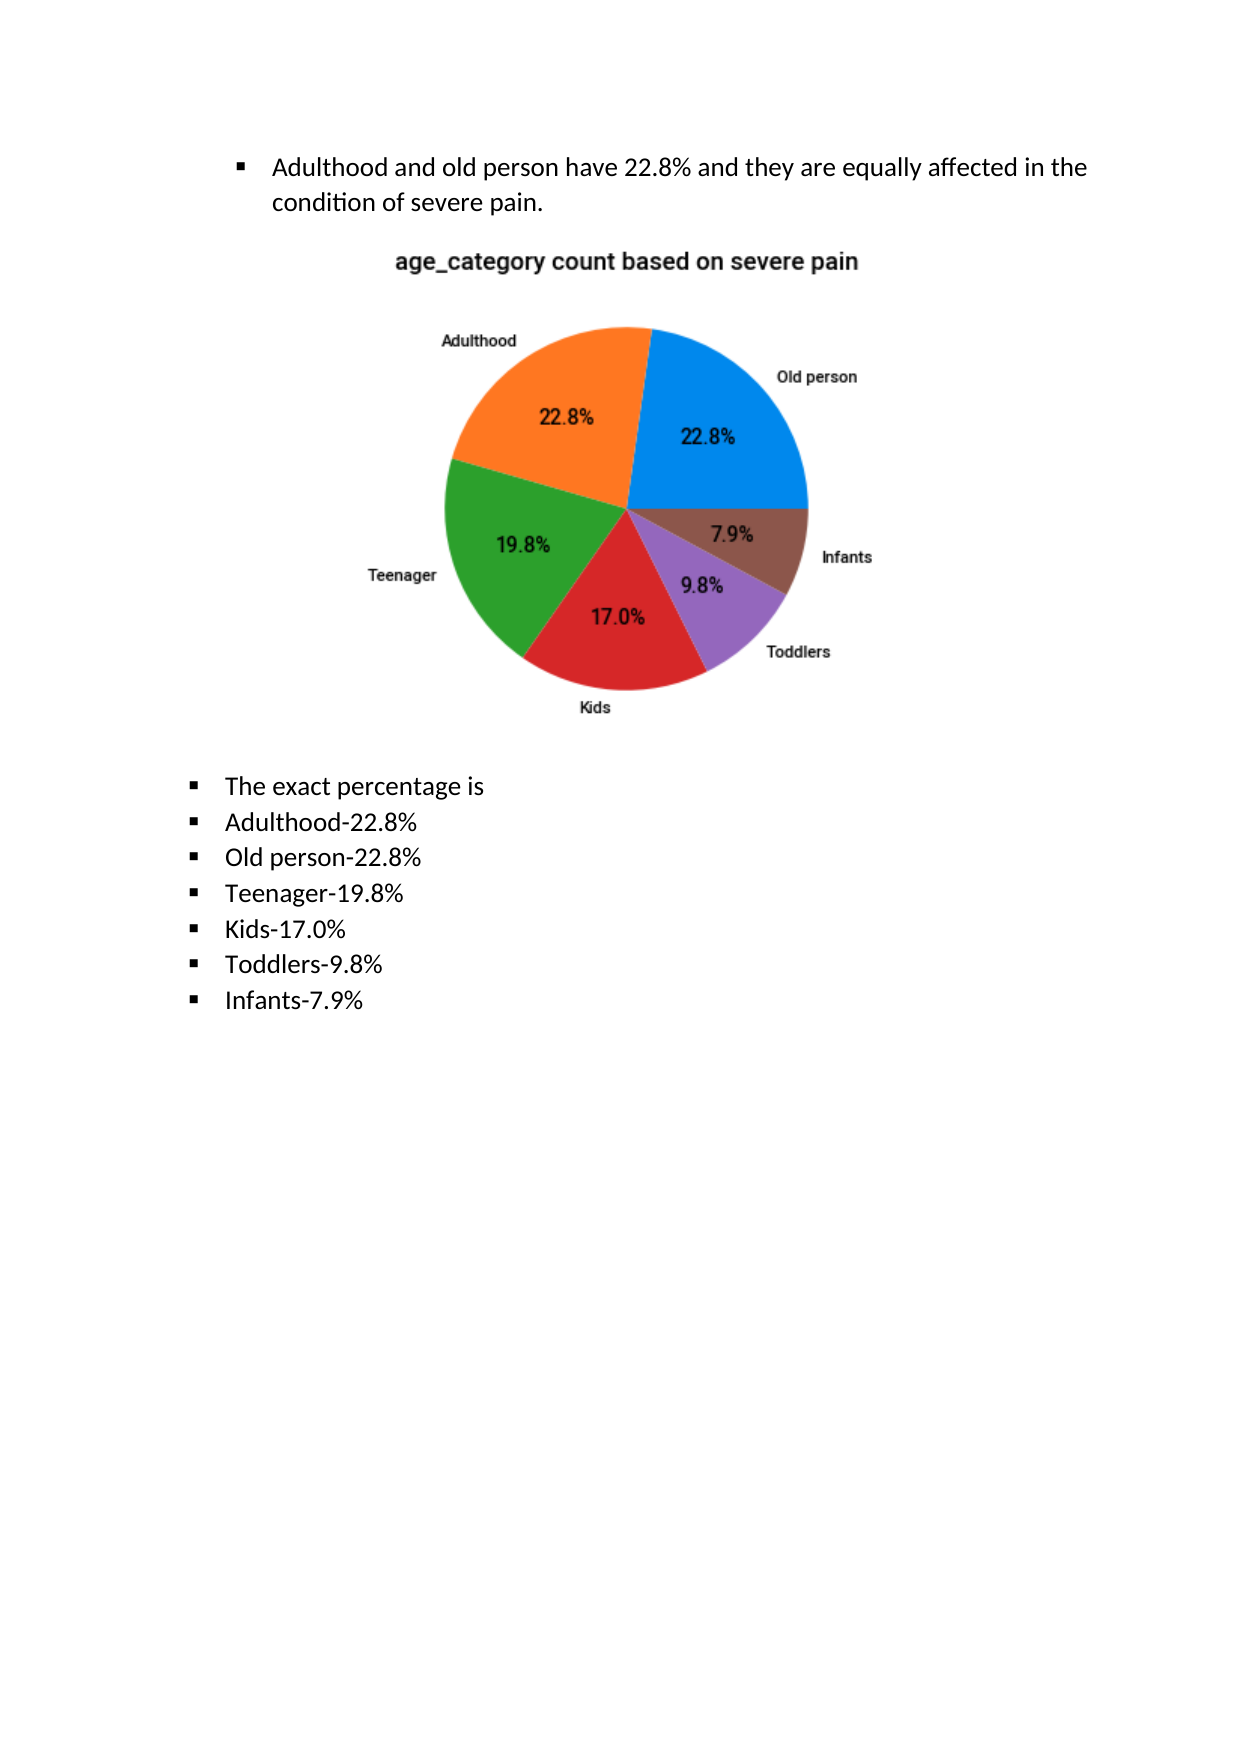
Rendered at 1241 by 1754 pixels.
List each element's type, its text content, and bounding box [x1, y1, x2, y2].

picture [353, 237, 887, 751]
list Old person-22.8% [187, 841, 1090, 873]
list Adulthood and old person have 22.8% and they are equally affected in the condition of severe pain. [234, 150, 1090, 219]
list Teenager-19.8% [187, 876, 1090, 909]
list Toddlers-9.8% [187, 947, 1090, 980]
list Infants-7.9% [187, 983, 1090, 1016]
list The exact percentage is [187, 769, 1090, 802]
list Kids-17.0% [187, 912, 1090, 945]
list Adulthood-22.8% [187, 805, 1090, 838]
